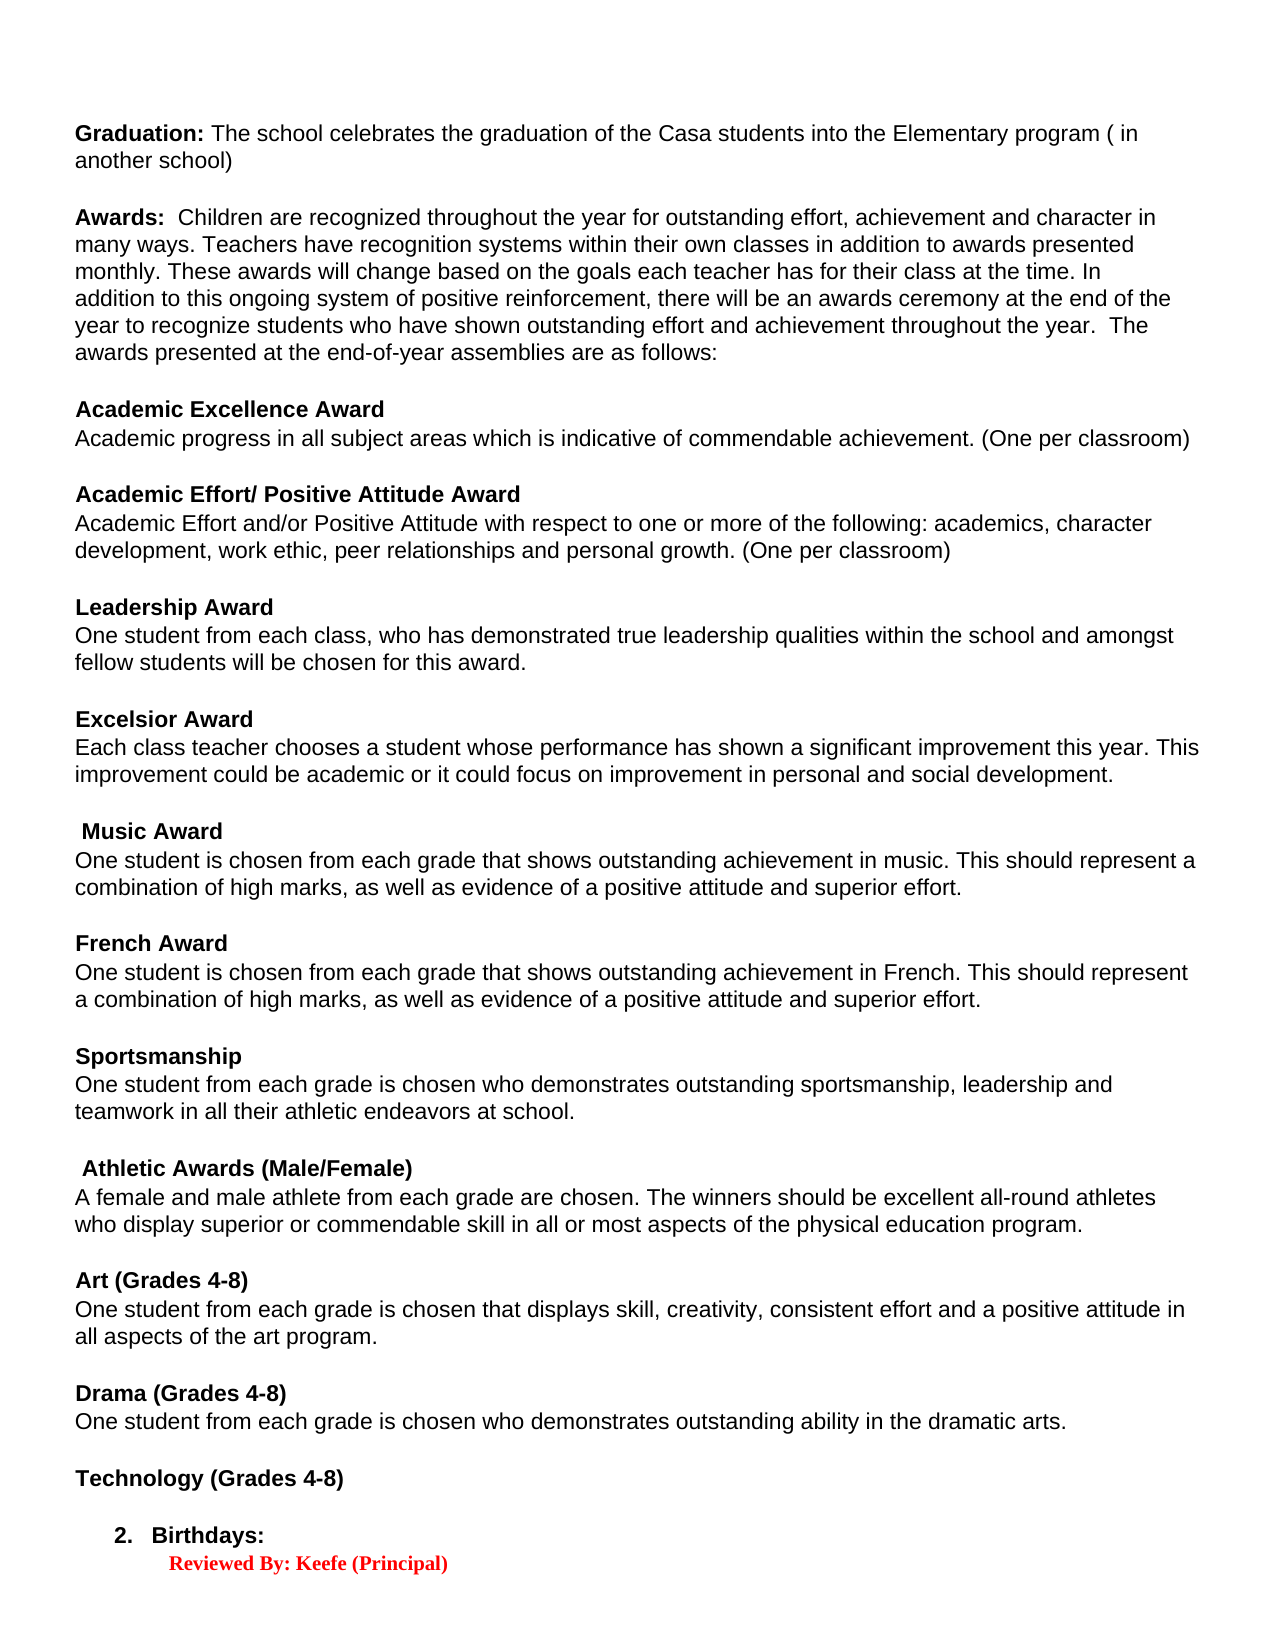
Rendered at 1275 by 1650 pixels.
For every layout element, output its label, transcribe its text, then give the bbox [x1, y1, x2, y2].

text Graduation: The school celebrates the graduation of the Casa students into the Elementary program ( in another school) [75, 120, 1200, 173]
text One student from each grade is chosen who demonstrates outstanding sportsmanship, leadership and teamwork in all their athletic endeavors at school. [74, 1071, 1199, 1124]
text Sportsmanship [75, 1043, 1200, 1069]
text Awards: Children are recognized throughout the year for outstanding effort, achievement and character in many ways. Teachers have recognition systems within their own classes in addition to awards presented monthly. These awards will change based on the goals each teacher has for their class at the time. In addition to this ongoing system of positive reinforcement, there will be an awards ceremony at the end of the year to recognize students who have shown outstanding effort and achievement throughout the year. The awards presented at the end-of-year assemblies are as follows: [74, 204, 1184, 366]
text Music Award [75, 818, 1200, 844]
text Each class teacher chooses a student whose performance has shown a significant improvement this year. This improvement could be academic or it could focus on improvement in personal and social development. [74, 734, 1199, 788]
text Leadership Award [75, 593, 1200, 620]
text Athletic Awards (Male/Female) [75, 1155, 1200, 1181]
text Academic Excellence Award [75, 396, 1200, 422]
list Birthdays: [114, 1522, 1200, 1548]
text One student from each grade is chosen that displays skill, creativity, consistent effort and a positive attitude in all aspects of the art program. [74, 1296, 1199, 1349]
text Academic progress in all subject areas which is indicative of commendable achievement. (One per classroom) [74, 424, 1199, 451]
text French Award [75, 930, 1200, 957]
text Technology (Grades 4-8) [75, 1465, 1200, 1491]
text One student is chosen from each grade that shows outstanding achievement in French. This should represent a combination of high marks, as well as evidence of a positive attitude and superior effort. [74, 959, 1199, 1012]
text One student from each grade is chosen who demonstrates outstanding ability in the dramatic arts. [74, 1408, 1199, 1434]
text Academic Effort/ Positive Attitude Award [75, 481, 1200, 508]
text Academic Effort and/or Positive Attitude with respect to one or more of the following: academics, character development, work ethic, peer relationships and personal growth. (One per classroom) [74, 510, 1199, 563]
text One student is chosen from each grade that shows outstanding achievement in music. This should represent a combination of high marks, as well as evidence of a positive attitude and superior effort. [74, 847, 1199, 900]
text Art (Grades 4-8) [75, 1267, 1200, 1294]
text Excelsior Award [75, 706, 1200, 732]
text Drama (Grades 4-8) [75, 1379, 1200, 1406]
text A female and male athlete from each grade are chosen. The winners should be excellent all-round athletes who display superior or commendable skill in all or most aspects of the physical education program. [74, 1183, 1199, 1237]
text One student from each class, who has demonstrated true leadership qualities within the school and amongst fellow students will be chosen for this award. [74, 622, 1199, 675]
